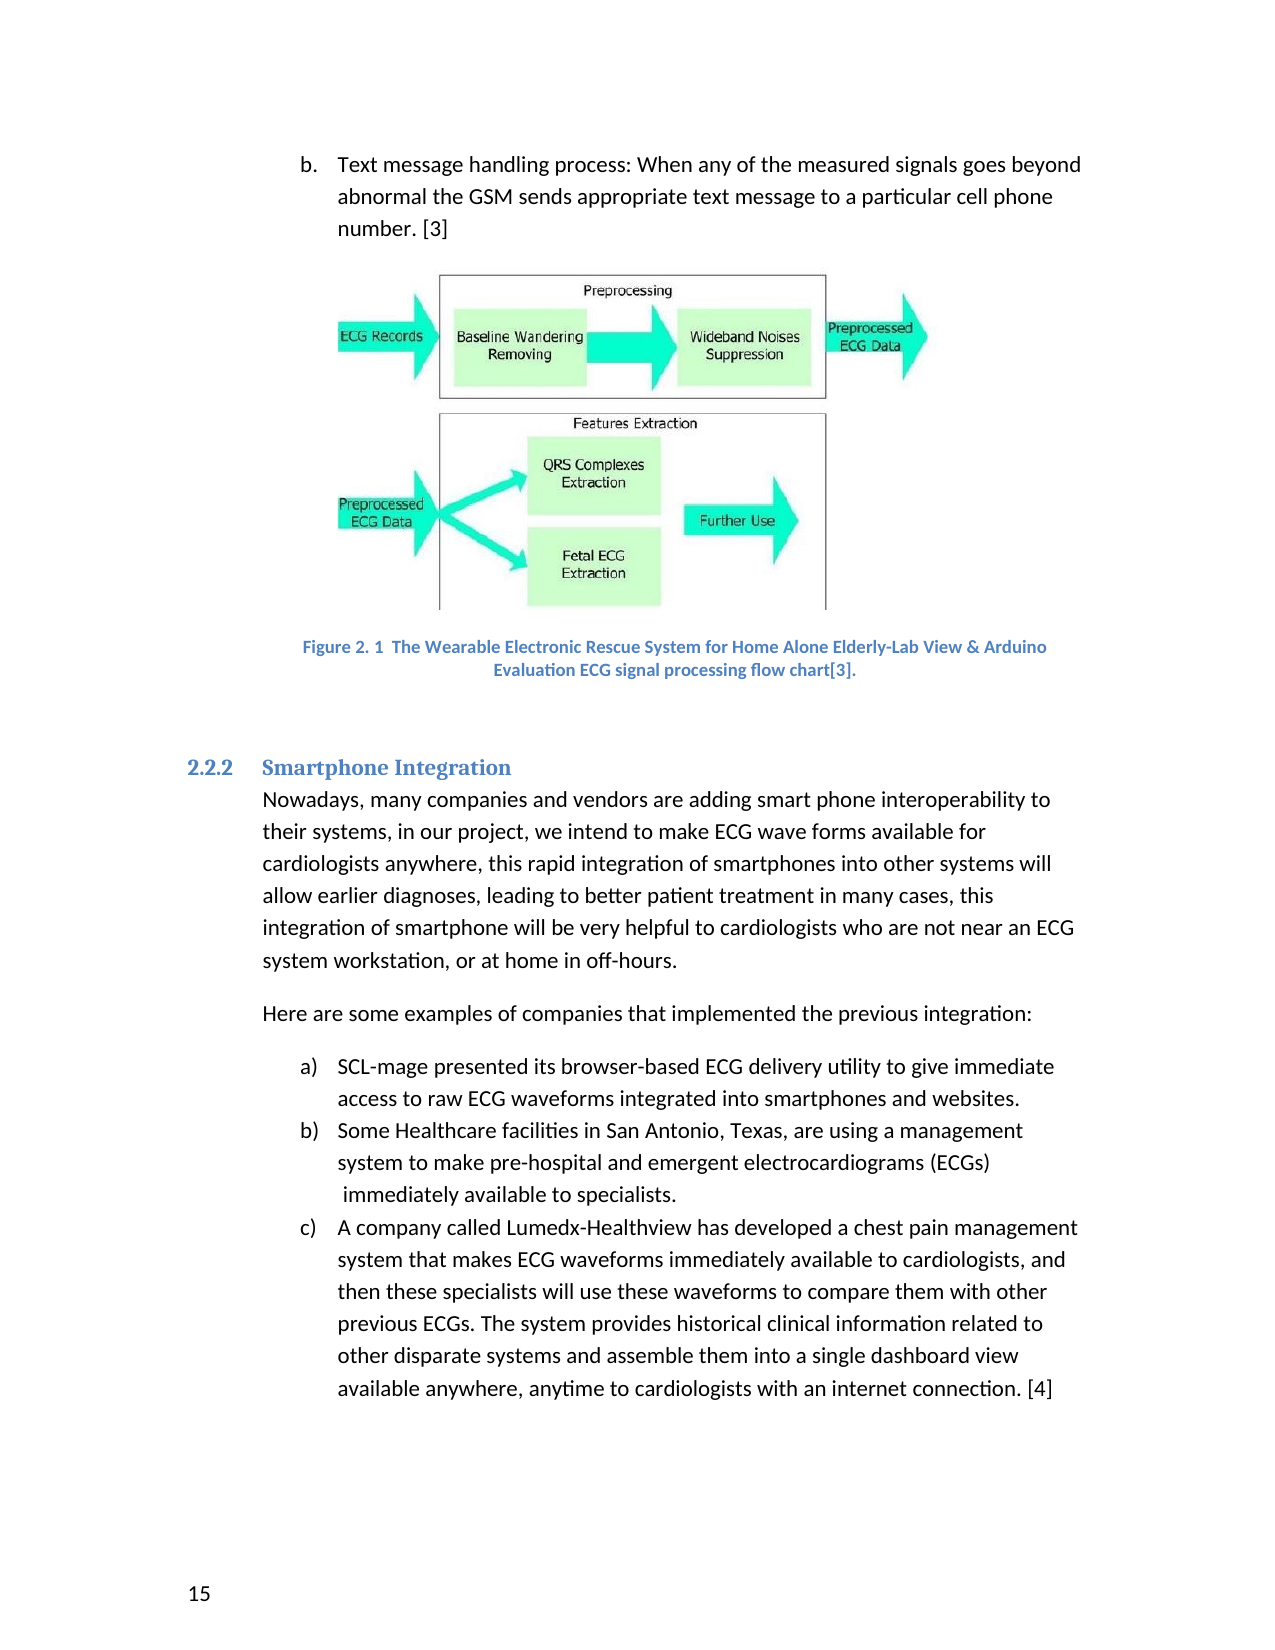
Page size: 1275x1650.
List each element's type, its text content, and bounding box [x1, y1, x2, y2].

list Text message handling process: When any of the measured signals goes beyond abnormal the GSM sends appropriate text message to a particular cell phone number. [3] [300, 150, 1087, 242]
text Figure 2. 1 The Wearable Electronic Rescue System for Home Alone Elderly-Lab View & Arduino Evaluation ECG signal processing flow chart[3]. [262, 635, 1087, 681]
text Here are some examples of companies that implemented the previous integration: [262, 999, 1087, 1027]
list Some Healthcare facilities in San Antonio, Texas, are using a management system to make pre-hospital and emergent electrocardiograms (ECGs) immediately available to specialists. [300, 1116, 1087, 1208]
list SCL-mage presented its browser-based ECG delivery utility to give immediate access to raw ECG waveforms integrated into smartphones and websites. [300, 1052, 1087, 1112]
list A company called Lumedx-Healthview has developed a chest pain management system that makes ECG waveforms immediately available to cardiologists, and then these specialists will use these waveforms to compare them with other previous ECGs. The system provides historical clinical information related to other disparate systems and assemble them into a single dashboard view available anywhere, anytime to cardiologists with an internet connection. [4] [300, 1213, 1087, 1402]
picture [337, 267, 938, 610]
subtitle Smartphone Integration [187, 754, 1087, 781]
text Nowadays, many companies and vendors are adding smart phone interoperability to their systems, in our project, we intend to make ECG wave forms available for cardiologists anywhere, this rapid integration of smartphones into other systems will allow earlier diagnoses, leading to better patient treatment in many cases, this integration of smartphone will be very helpful to cardiologists who are not near an ECG system workstation, or at home in off-hours. [262, 785, 1087, 974]
